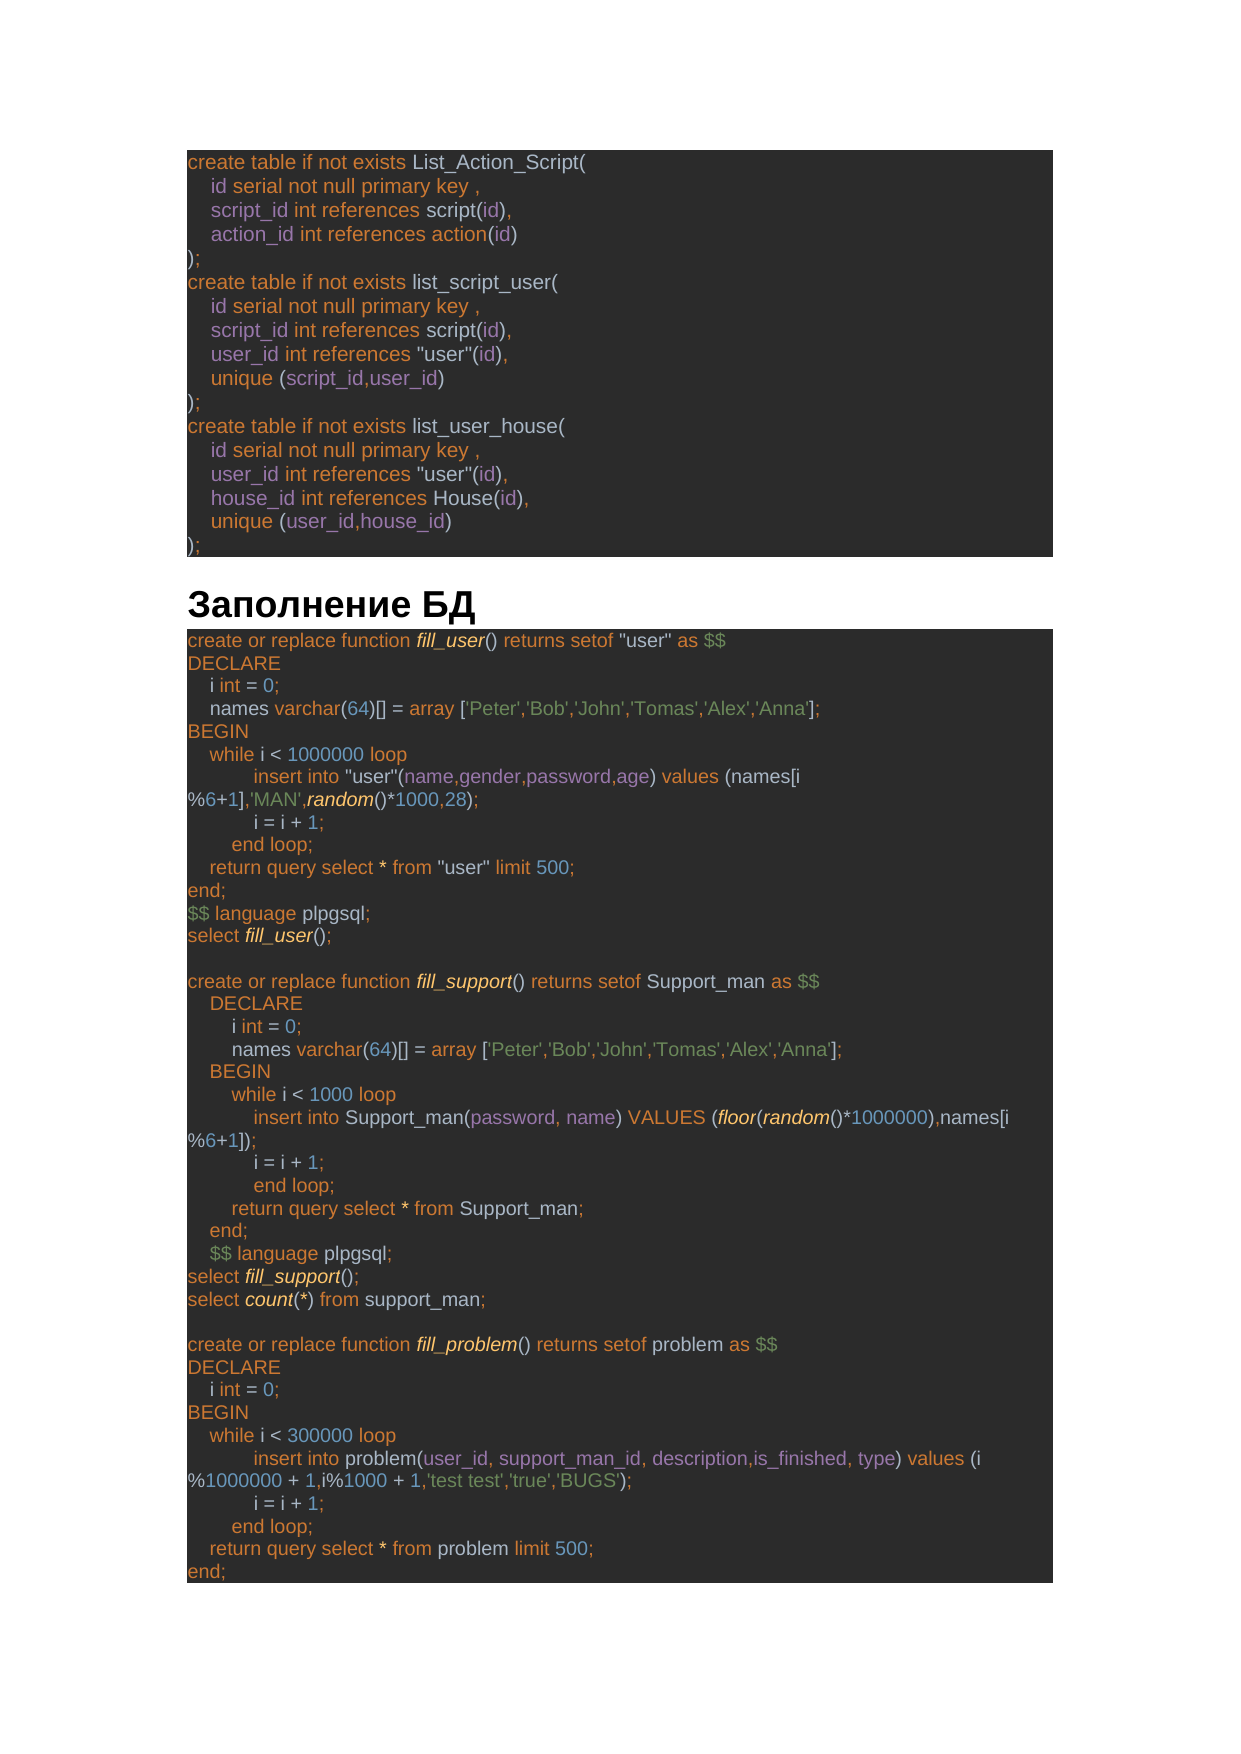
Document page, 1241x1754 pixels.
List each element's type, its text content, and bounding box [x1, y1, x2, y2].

text script_id int references script(id), [187, 198, 1053, 222]
text ); [187, 389, 1053, 413]
text id serial not null primary key , [187, 437, 1053, 461]
text user_id int references "user"(id), [187, 342, 1053, 366]
text house_id int references House(id), [187, 485, 1053, 509]
text unique (user_id,house_id) [187, 509, 1053, 533]
text id serial not null primary key , [187, 294, 1053, 318]
text id serial not null primary key , [187, 174, 1053, 198]
text create table if not exists list_script_user( [187, 270, 1053, 294]
text create table if not exists list_user_house( [187, 413, 1053, 437]
text create table if not exists List_Action_Script( [187, 150, 1053, 174]
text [187, 629, 1053, 1583]
text ); [187, 246, 1053, 270]
text user_id int references "user"(id), [187, 461, 1053, 485]
text script_id int references script(id), [187, 318, 1053, 342]
subtitle Заполнение БД [128, 582, 1132, 625]
text ); [187, 533, 1053, 557]
text unique (script_id,user_id) [187, 366, 1053, 389]
text action_id int references action(id) [187, 222, 1053, 246]
